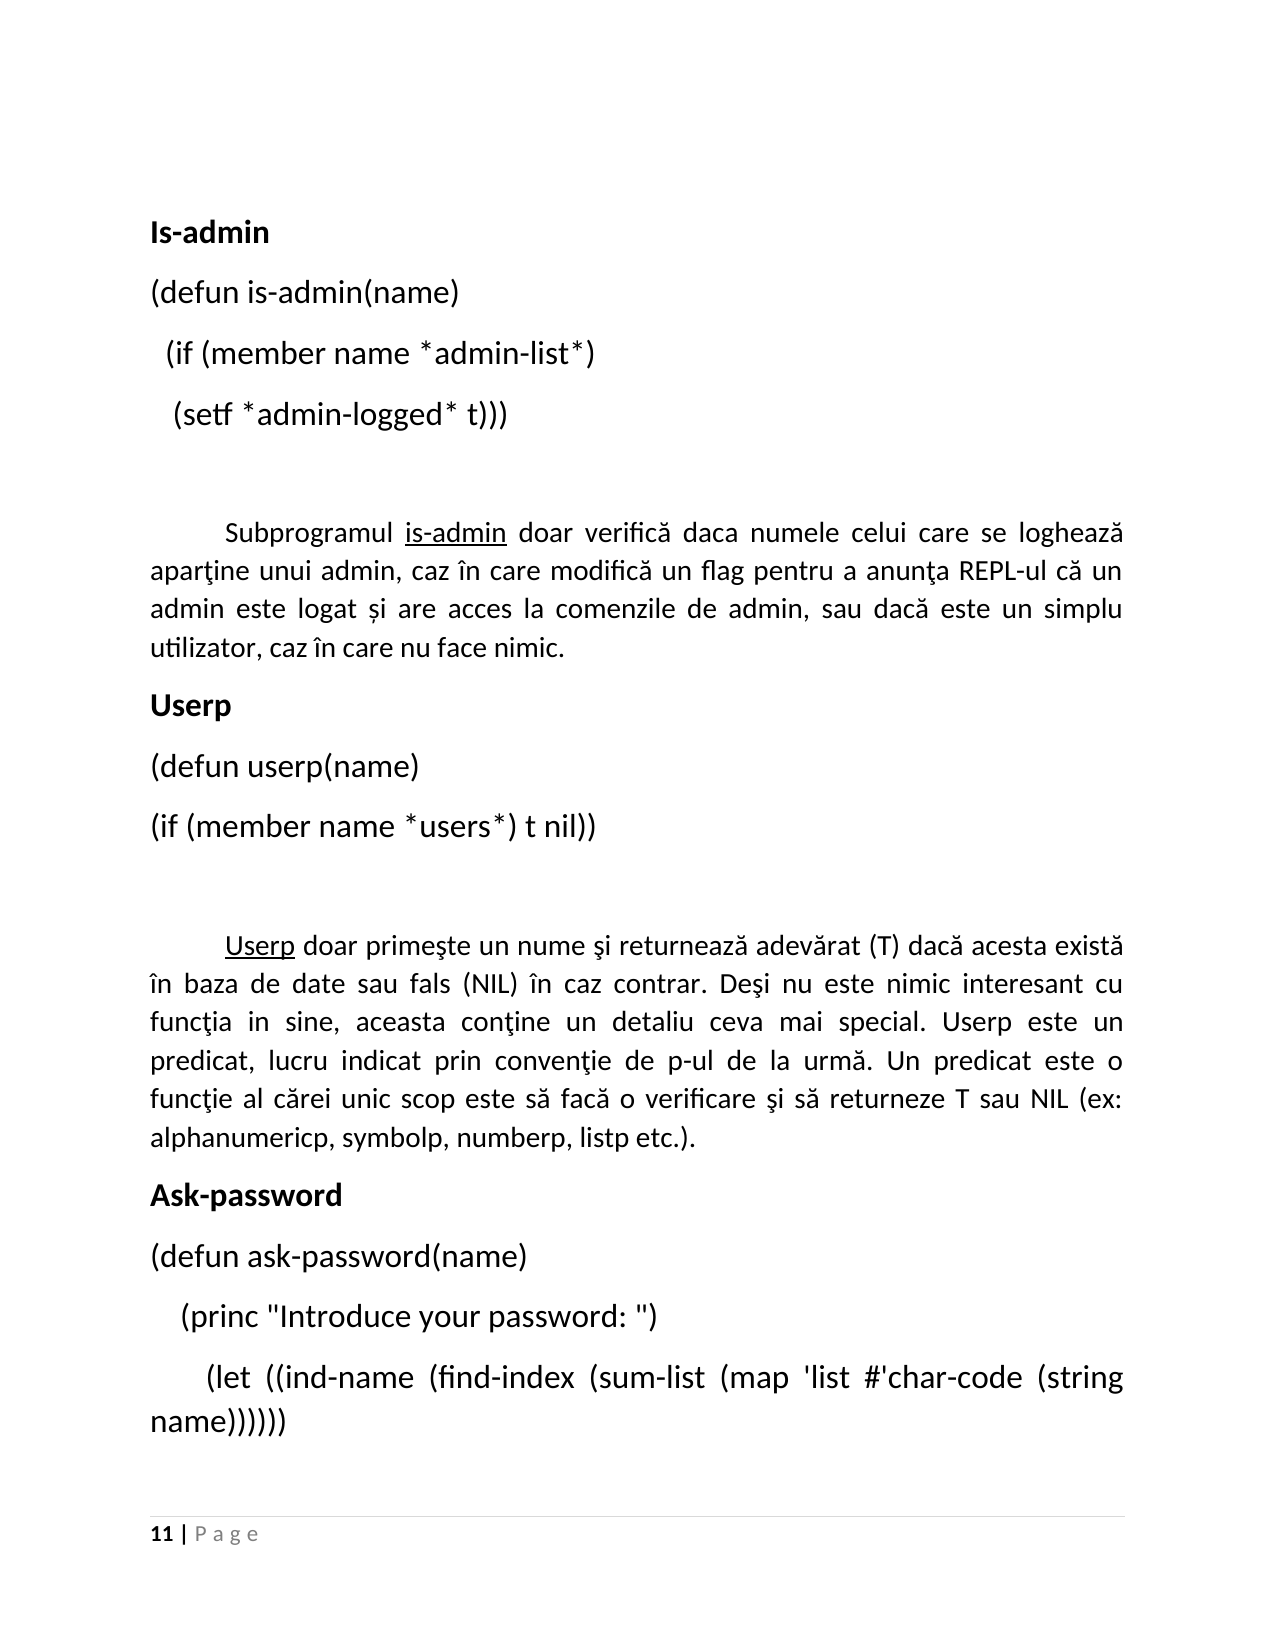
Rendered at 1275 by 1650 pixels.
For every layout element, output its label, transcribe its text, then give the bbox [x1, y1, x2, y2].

text (princ "Introduce your password: ") [150, 1295, 1125, 1336]
text Is-admin [150, 211, 1125, 251]
text (setf *admin-logged* t))) [150, 392, 1125, 433]
text Userp [150, 684, 1125, 725]
text (defun is-admin(name) [150, 271, 1125, 312]
text Subprogramul is-admin doar verifică daca numele celui care se loghează aparţine unui admin, caz în care modifică un flag pentru a anunţa REPL-ul că un admin este logat și are acces la comenzile de admin, sau dacă este un simplu utilizator, caz în care nu face nimic. [150, 514, 1125, 665]
text (if (member name *admin-list*) [150, 332, 1125, 373]
text (defun ask-password(name) [150, 1234, 1125, 1275]
text Ask-password [150, 1174, 1125, 1215]
text (defun userp(name) [150, 745, 1125, 786]
text (let ((ind-name (find-index (sum-list (map 'list #'char-code (string name)))))) [150, 1356, 1125, 1441]
text Userp doar primeşte un nume şi returnează adevărat (T) dacă acesta există în baza de date sau fals (NIL) în caz contrar. Deşi nu este nimic interesant cu funcţia in sine, aceasta conţine un detaliu ceva mai special. Userp este un predicat, lucru indicat prin convenţie de p-ul de la urmă. Un predicat este o funcţie al cărei unic scop este să facă o verificare şi să returneze T sau NIL (ex: alphanumericp, symbolp, numberp, listp etc.). [150, 927, 1125, 1154]
text (if (member name *users*) t nil)) [150, 805, 1125, 846]
